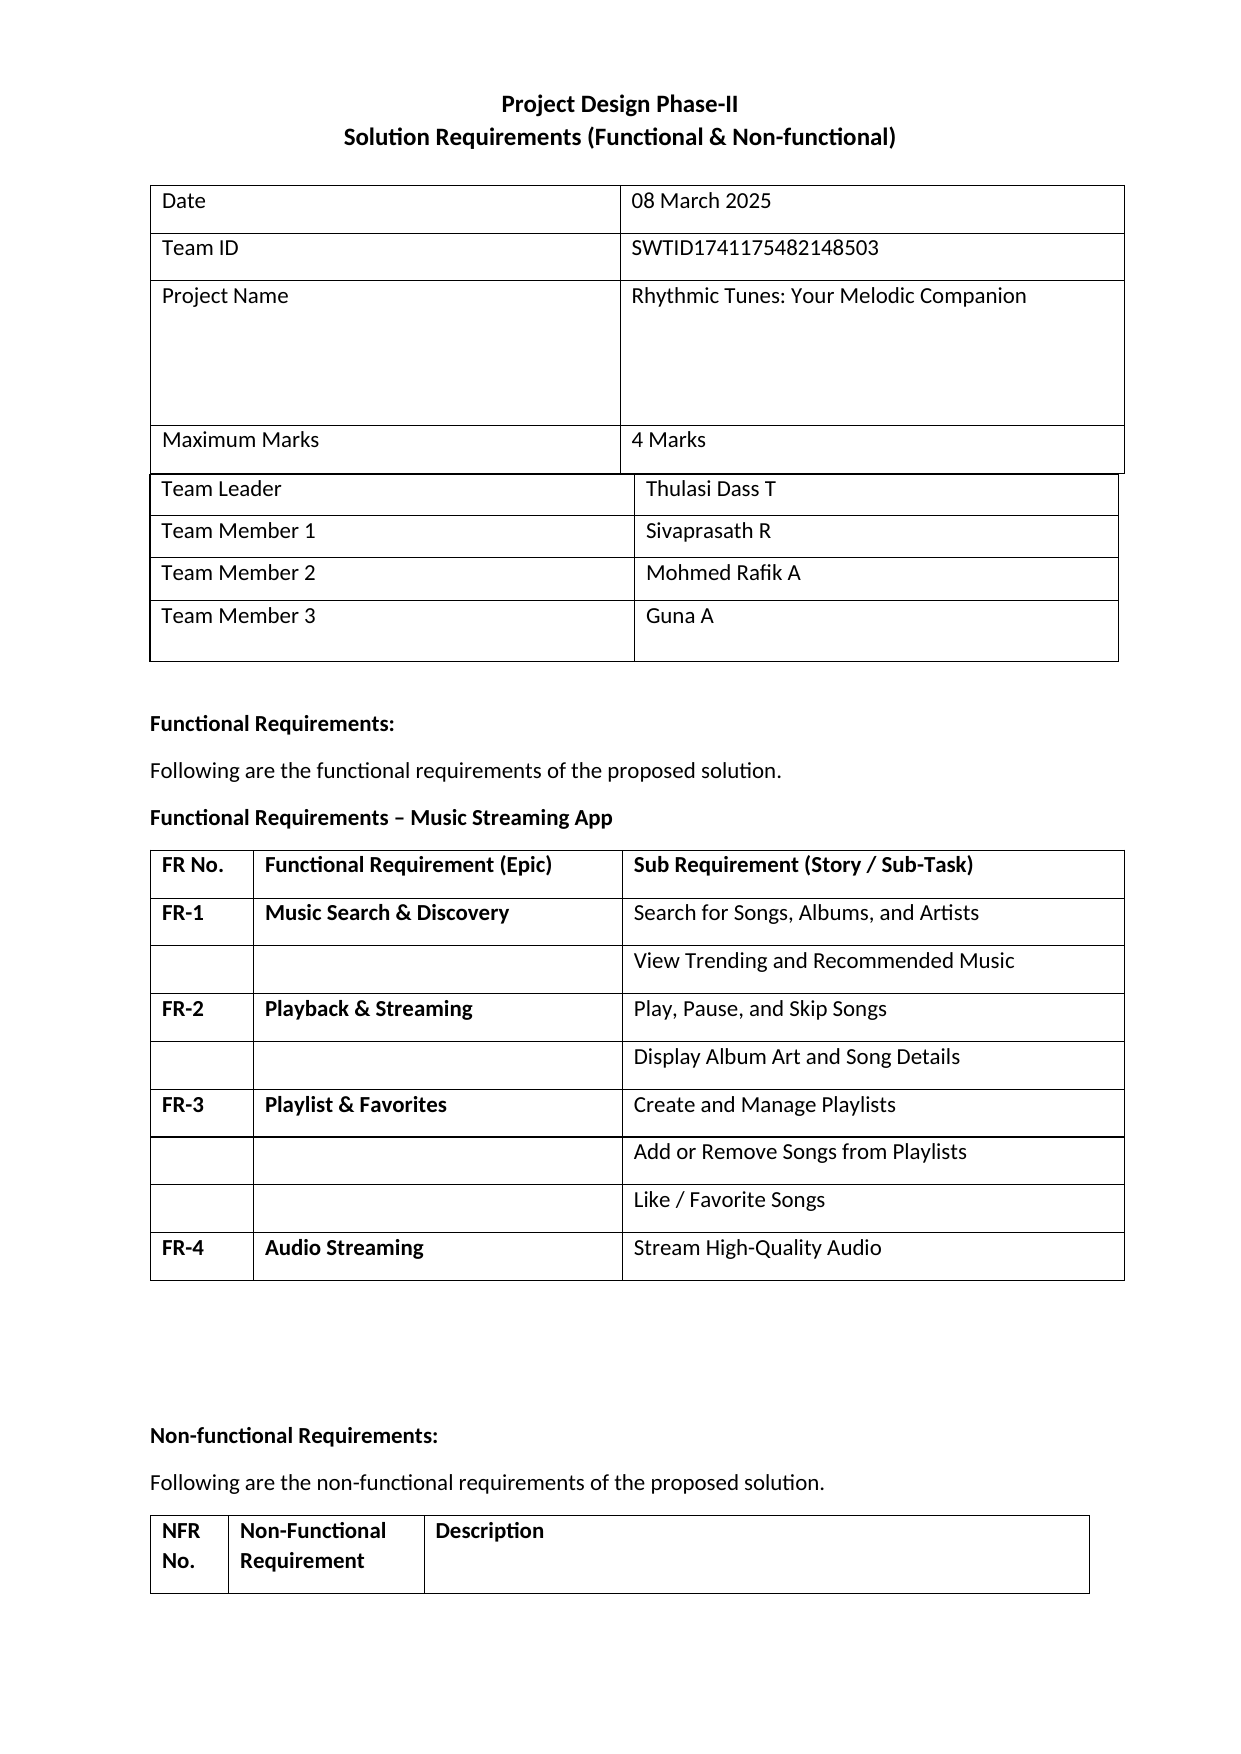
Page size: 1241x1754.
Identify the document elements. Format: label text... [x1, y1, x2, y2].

table_cell 4 Marks [621, 426, 1124, 472]
table_cell [254, 946, 622, 993]
table_header Date [151, 186, 620, 232]
table_cell Team ID [151, 234, 620, 280]
table_cell [151, 1185, 253, 1232]
text Solution Requirements (Functional & Non-functional) [150, 122, 1090, 152]
text Non-functional Requirements: [150, 1422, 1090, 1449]
table_cell Add or Remove Songs from Playlists [623, 1138, 1124, 1184]
text Project Design Phase-II [150, 89, 1090, 119]
table_cell Play, Pause, and Skip Songs [623, 994, 1124, 1041]
table_header Functional Requirement (Epic) [254, 851, 622, 897]
table_cell Rhythmic Tunes: Your Melodic Companion [621, 281, 1124, 424]
table_cell FR-4 [151, 1233, 253, 1280]
table_cell FR-2 [151, 994, 253, 1041]
table_cell Project Name [151, 281, 620, 424]
table_header FR No. [151, 851, 253, 897]
table_header Team Leader [151, 475, 634, 515]
table_header Sub Requirement (Story / Sub-Task) [623, 851, 1124, 897]
table_cell [254, 1185, 622, 1232]
table_header Description [425, 1516, 1089, 1593]
text Following are the functional requirements of the proposed solution. [150, 756, 1090, 784]
table_cell Team Member 2 [151, 558, 634, 600]
table_cell Stream High-Quality Audio [623, 1233, 1124, 1280]
table_cell FR-3 [151, 1090, 253, 1136]
table_cell Team Member 3 [151, 601, 634, 661]
table_cell [151, 1042, 253, 1089]
text Functional Requirements – Music Streaming App [150, 803, 1090, 831]
table_cell FR-1 [151, 899, 253, 945]
text Functional Requirements: [150, 709, 1090, 737]
table_header Thulasi Dass T [635, 475, 1118, 515]
table_cell Team Member 1 [151, 516, 634, 557]
table_cell [151, 1138, 253, 1184]
text Following are the non-functional requirements of the proposed solution. [150, 1468, 1090, 1496]
table_cell [151, 946, 253, 993]
table_cell Playback & Streaming [254, 994, 622, 1041]
table_header Non-Functional Requirement [229, 1516, 424, 1593]
table_cell Like / Favorite Songs [623, 1185, 1124, 1232]
table_cell View Trending and Recommended Music [623, 946, 1124, 993]
table_cell Guna A [635, 601, 1118, 661]
table_cell Display Album Art and Song Details [623, 1042, 1124, 1089]
table_cell Search for Songs, Albums, and Artists [623, 899, 1124, 945]
table_header 08 March 2025 [621, 186, 1124, 232]
table_cell Sivaprasath R [635, 516, 1118, 557]
table_cell Maximum Marks [151, 426, 620, 472]
table_cell SWTID1741175482148503 [621, 234, 1124, 280]
table_cell Create and Manage Playlists [623, 1090, 1124, 1136]
table_cell [254, 1042, 622, 1089]
table_cell Audio Streaming [254, 1233, 622, 1280]
table_cell Music Search & Discovery [254, 899, 622, 945]
table_header NFR No. [151, 1516, 228, 1593]
table_cell [254, 1138, 622, 1184]
table_cell Playlist & Favorites [254, 1090, 622, 1136]
table_cell Mohmed Rafik A [635, 558, 1118, 600]
